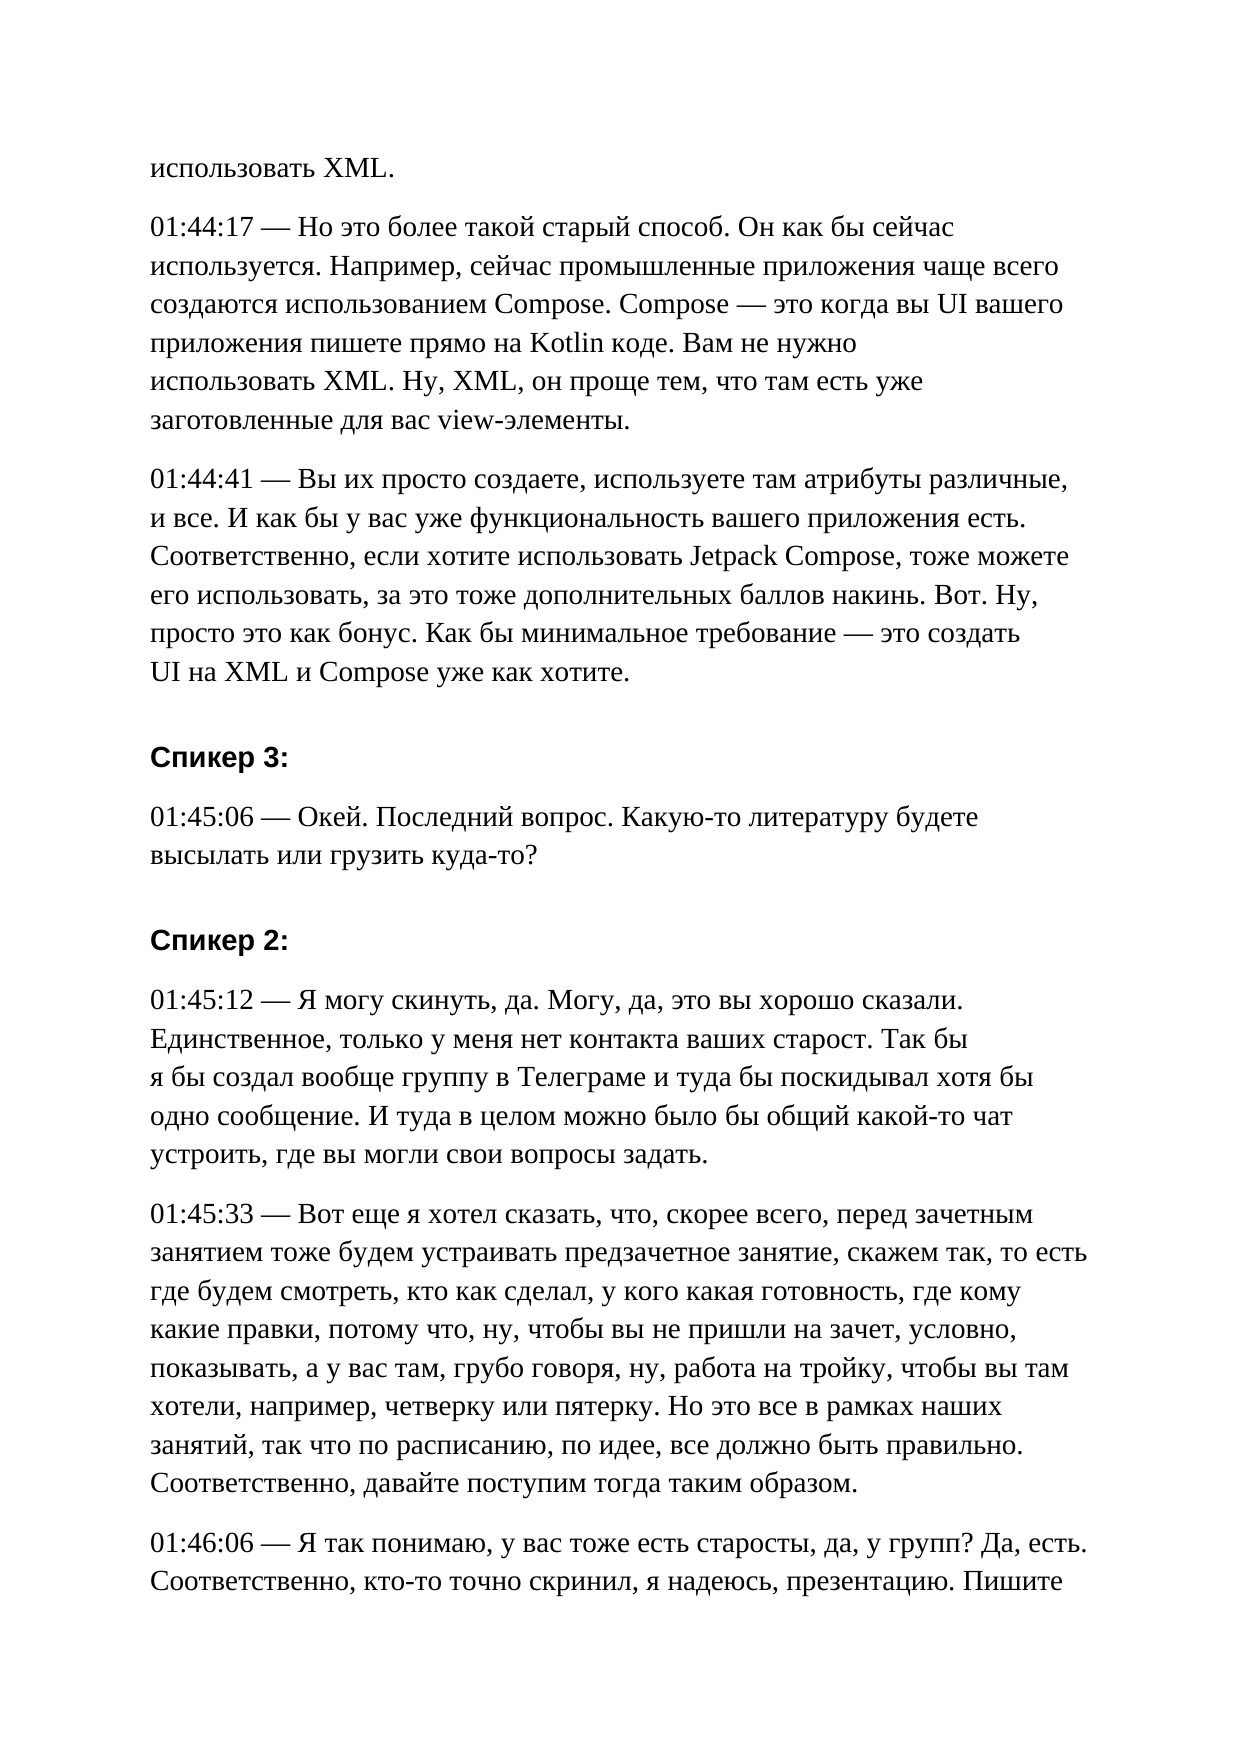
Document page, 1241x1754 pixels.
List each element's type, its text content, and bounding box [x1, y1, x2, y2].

text 01:44:17 — Но это более такой старый способ. Он как бы сейчас используется. Например, сейчас промышленные приложения чаще всего создаются использованием Compose. Compose — это когда вы UI вашего приложения пишете прямо на Kotlin коде. Вам не нужно использовать XML. Ну, XML, он проще тем, что там есть уже заготовленные для вас view-элементы. [150, 209, 1090, 436]
text 01:44:41 — Вы их просто создаете, используете там атрибуты различные, и все. И как бы у вас уже функциональность вашего приложения есть. Соответственно, если хотите использовать Jetpack Compose, тоже можете его использовать, за это тоже дополнительных баллов накинь. Вот. Ну, просто это как бонус. Как бы минимальное требование — это создать UI на XML и Compose уже как хотите. [150, 461, 1090, 688]
text Спикер 2: [150, 923, 1090, 956]
text 01:45:06 — Окей. Последний вопрос. Какую-то литературу будете высылать или грузить куда-то? [150, 799, 1090, 871]
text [150, 1525, 1090, 1597]
text 01:45:33 — Вот еще я хотел сказать, что, скорее всего, перед зачетным занятием тоже будем устраивать предзачетное занятие, скажем так, то есть где будем смотреть, кто как сделал, у кого какая готовность, где кому какие правки, потому что, ну, чтобы вы не пришли на зачет, условно, показывать, а у вас там, грубо говоря, ну, работа на тройку, чтобы вы там хотели, например, четверку или пятерку. Но это все в рамках наших занятий, так что по расписанию, по идее, все должно быть правильно. Соответственно, давайте поступим тогда таким образом. [150, 1196, 1090, 1499]
text Спикер 3: [150, 739, 1090, 773]
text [150, 150, 1090, 183]
text 01:45:12 — Я могу скинуть, да. Могу, да, это вы хорошо сказали. Единственное, только у меня нет контакта ваших старост. Так бы я бы создал вообще группу в Телеграме и туда бы поскидывал хотя бы одно сообщение. И туда в целом можно было бы общий какой-то чат устроить, где вы могли свои вопросы задать. [150, 982, 1090, 1170]
